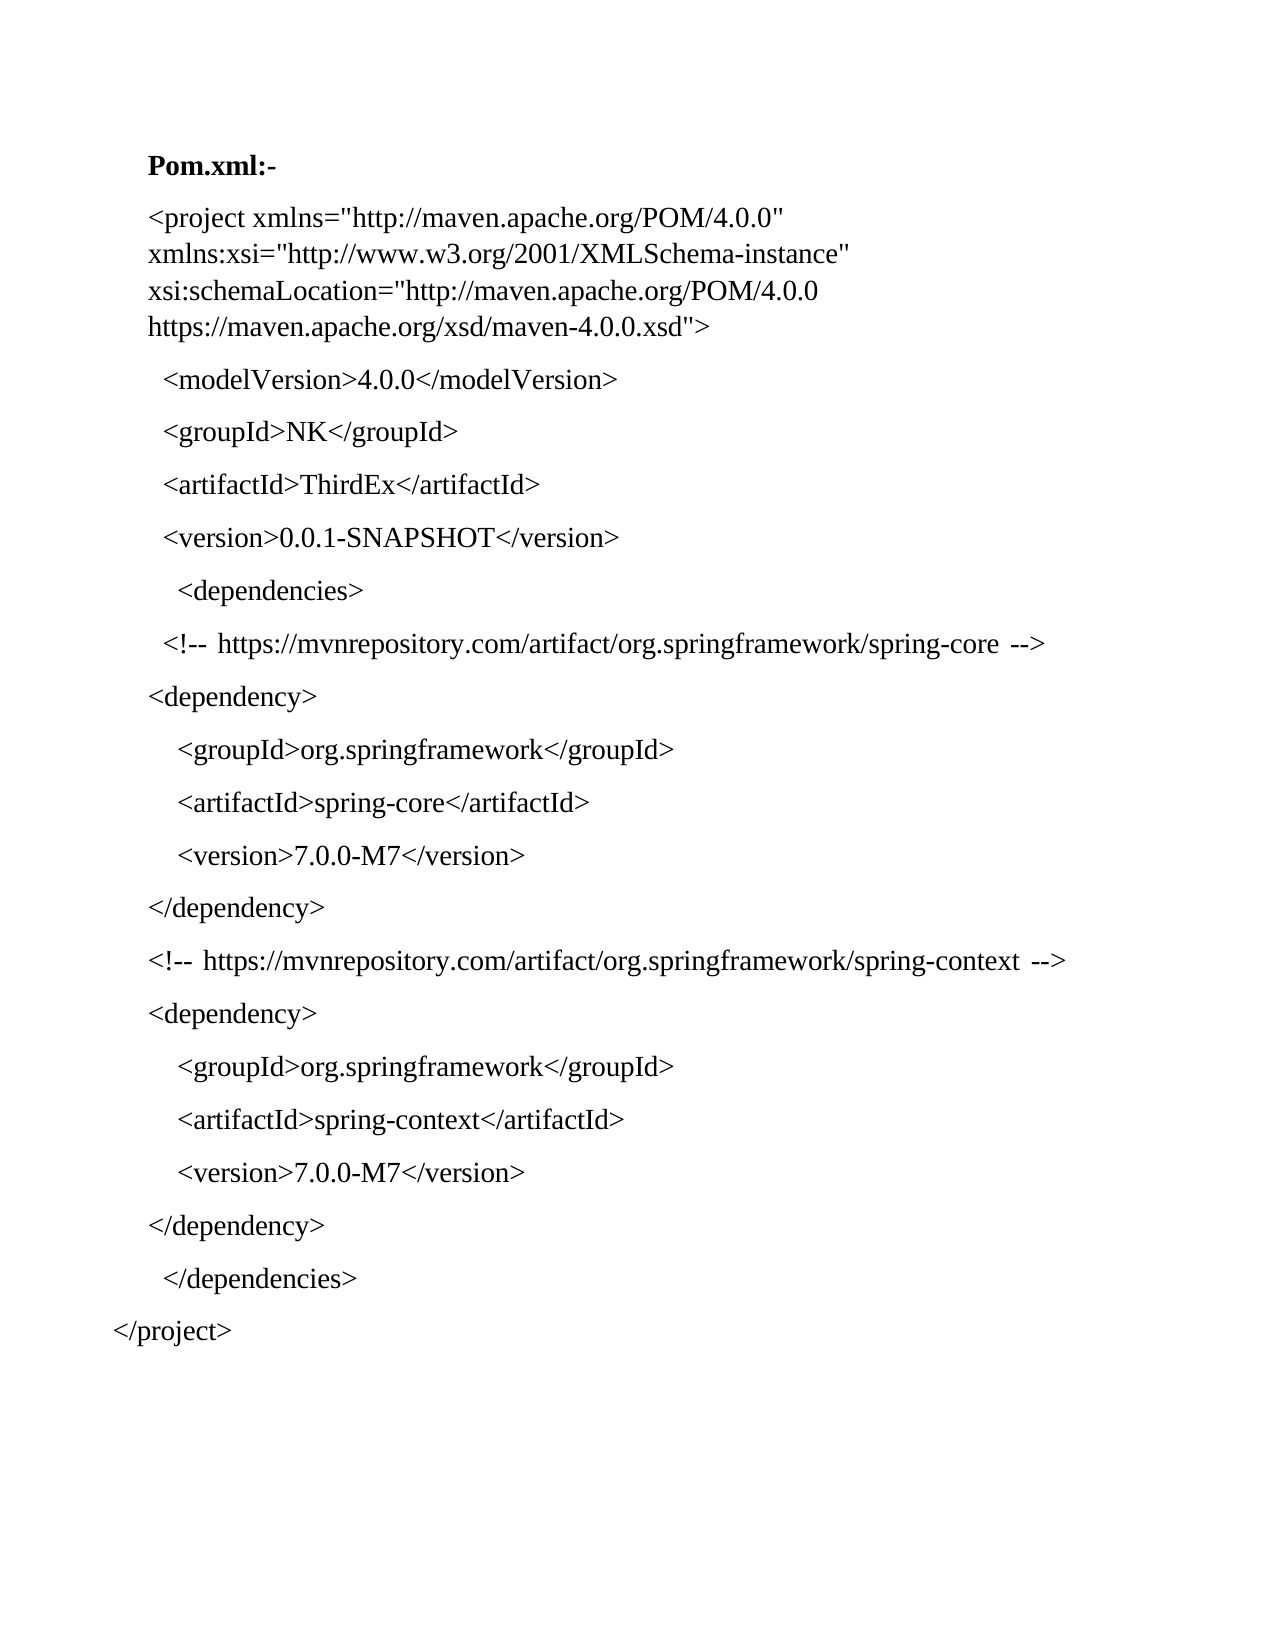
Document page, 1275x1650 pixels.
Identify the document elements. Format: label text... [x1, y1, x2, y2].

text <dependencies> [177, 573, 1162, 607]
text <!-- https://mvnrepository.com/artifact/org.springframework/spring-core --> [162, 626, 1162, 659]
text <project xmlns="http://maven.apache.org/POM/4.0.0" xmlns:xsi="http://www.w3.org/2001/XMLSchema-instance" xsi:schemaLocation="http://maven.apache.org/POM/4.0.0 https://maven.apache.org/xsd/maven-4.0.0.xsd"> [148, 201, 858, 342]
text <groupId>org.springframework</groupId> [177, 732, 1162, 765]
text <dependency> [148, 679, 1162, 713]
text <!-- https://mvnrepository.com/artifact/org.springframework/spring-context --> [148, 943, 1162, 977]
text <artifactId>ThirdEx</artifactId> [162, 467, 1162, 501]
text </dependency> [148, 890, 1162, 924]
text <groupId>NK</groupId> [162, 414, 1162, 448]
text </dependency> [148, 1208, 1162, 1241]
text <artifactId>spring-context</artifactId> [177, 1102, 1162, 1135]
subtitle Pom.xml:- [148, 148, 1162, 181]
text <artifactId>spring-core</artifactId> [177, 785, 1162, 818]
text <groupId>org.springframework</groupId> [177, 1049, 1162, 1083]
text <version>7.0.0-M7</version> [177, 838, 1162, 871]
text <dependency> [148, 996, 1162, 1030]
text <version>7.0.0-M7</version> [177, 1155, 1162, 1188]
text <version>0.0.1-SNAPSHOT</version> [162, 520, 1162, 554]
text </project> [112, 1313, 1162, 1347]
text </dependencies> [162, 1261, 1162, 1294]
text <modelVersion>4.0.0</modelVersion> [162, 362, 1162, 395]
